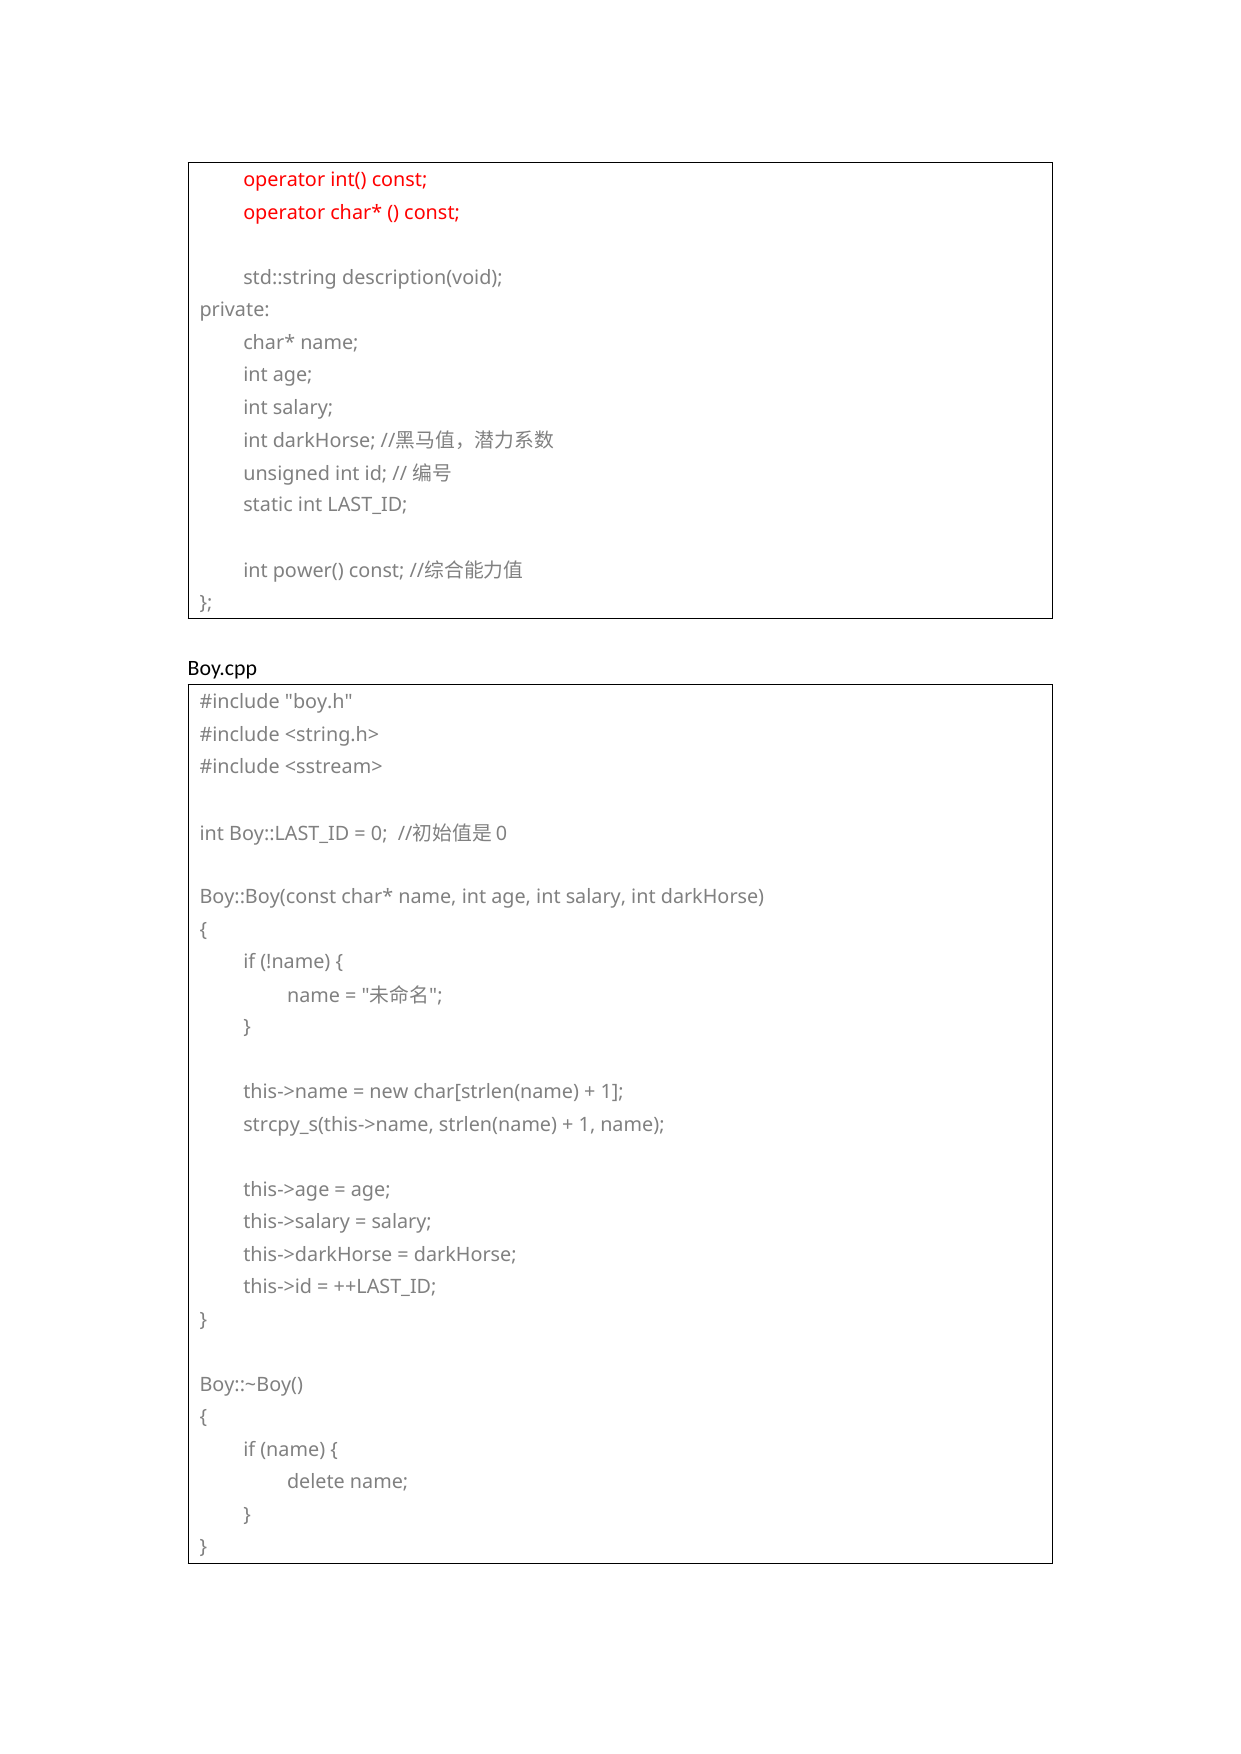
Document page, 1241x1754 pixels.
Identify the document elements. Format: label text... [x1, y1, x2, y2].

text Boy.cpp [187, 652, 1053, 684]
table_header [189, 685, 1052, 1563]
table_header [189, 163, 1052, 618]
